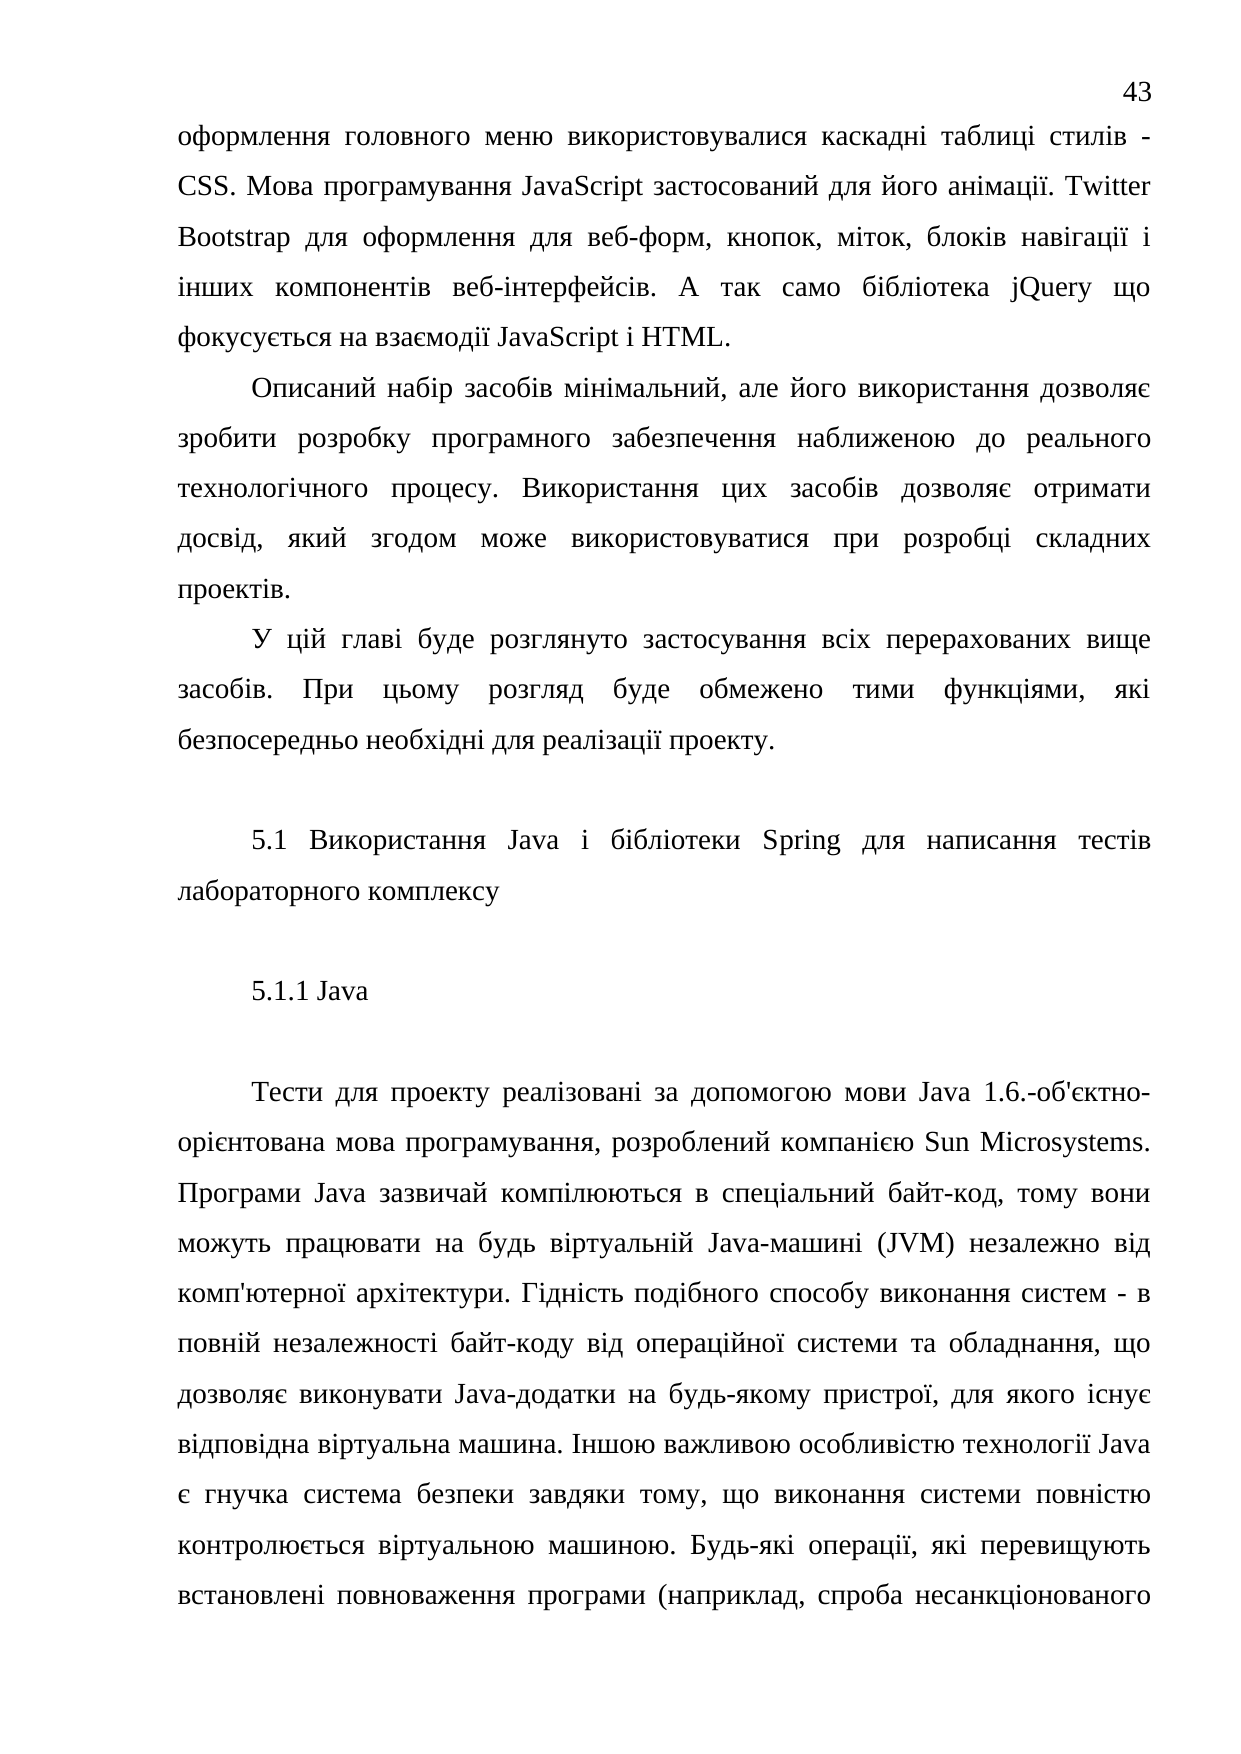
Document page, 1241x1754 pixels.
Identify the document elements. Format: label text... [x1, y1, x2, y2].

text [177, 118, 1152, 353]
subtitle 5.1.1 Java [177, 973, 1152, 1007]
text У цій главі буде розглянуто застосування всіх перерахованих вище засобів. При цьому розгляд буде обмежено тими функціями, які безпосередньо необхідні для реалізації проекту. [177, 621, 1152, 755]
subtitle 5.1 Використання Java і бібліотеки Spring для написання тестів лабораторного комплексу [177, 822, 1152, 906]
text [177, 1074, 1152, 1611]
text Описаний набір засобів мінімальний, але його використання дозволяє зробити розробку програмного забезпечення наближеною до реального технологічного процесу. Використання цих засобів дозволяє отримати досвід, який згодом може використовуватися при розробці складних проектів. [177, 370, 1152, 604]
